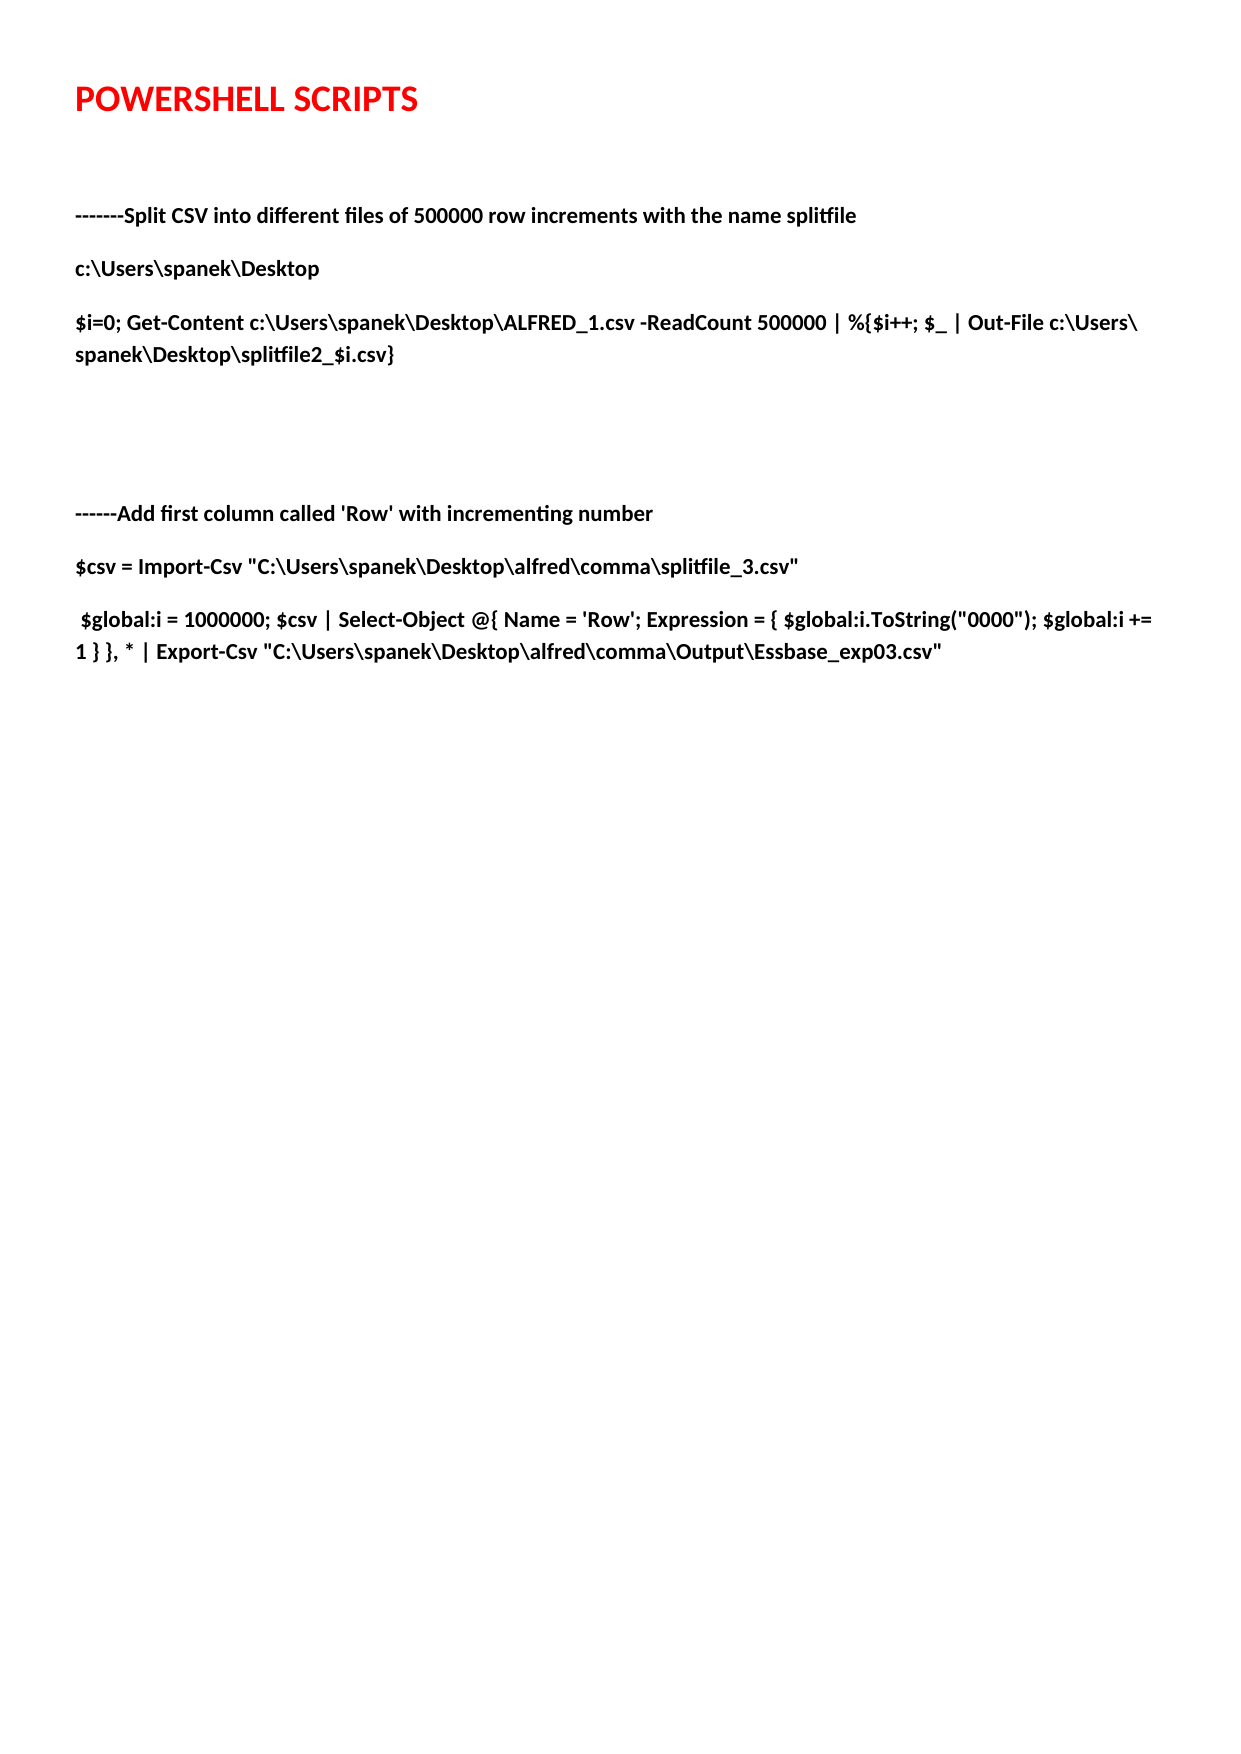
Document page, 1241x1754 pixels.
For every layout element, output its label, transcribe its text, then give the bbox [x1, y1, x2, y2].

text -------Split CSV into different files of 500000 row increments with the name splitfile [75, 202, 1165, 229]
text POWERSHELL SCRIPTS [75, 75, 1165, 121]
text $global:i = 1000000; $csv | Select-Object @{ Name = 'Row'; Expression = { $global:i.ToString("0000"); $global:i += 1 } }, * | Export-Csv "C:\Users\spanek\Desktop\alfred\comma\Output\Essbase_exp03.csv" [75, 605, 1165, 665]
text $csv = Import-Csv "C:\Users\spanek\Desktop\alfred\comma\splitfile_3.csv" [75, 552, 1165, 580]
text c:\Users\spanek\Desktop [75, 254, 1165, 283]
text ------Add first column called 'Row' with incrementing number [75, 499, 1165, 527]
text $i=0; Get-Content c:\Users\spanek\Desktop\ALFRED_1.csv -ReadCount 500000 | %{$i++; $_ | Out-File c:\Users\spanek\Desktop\splitfile2_$i.csv} [75, 308, 1165, 368]
